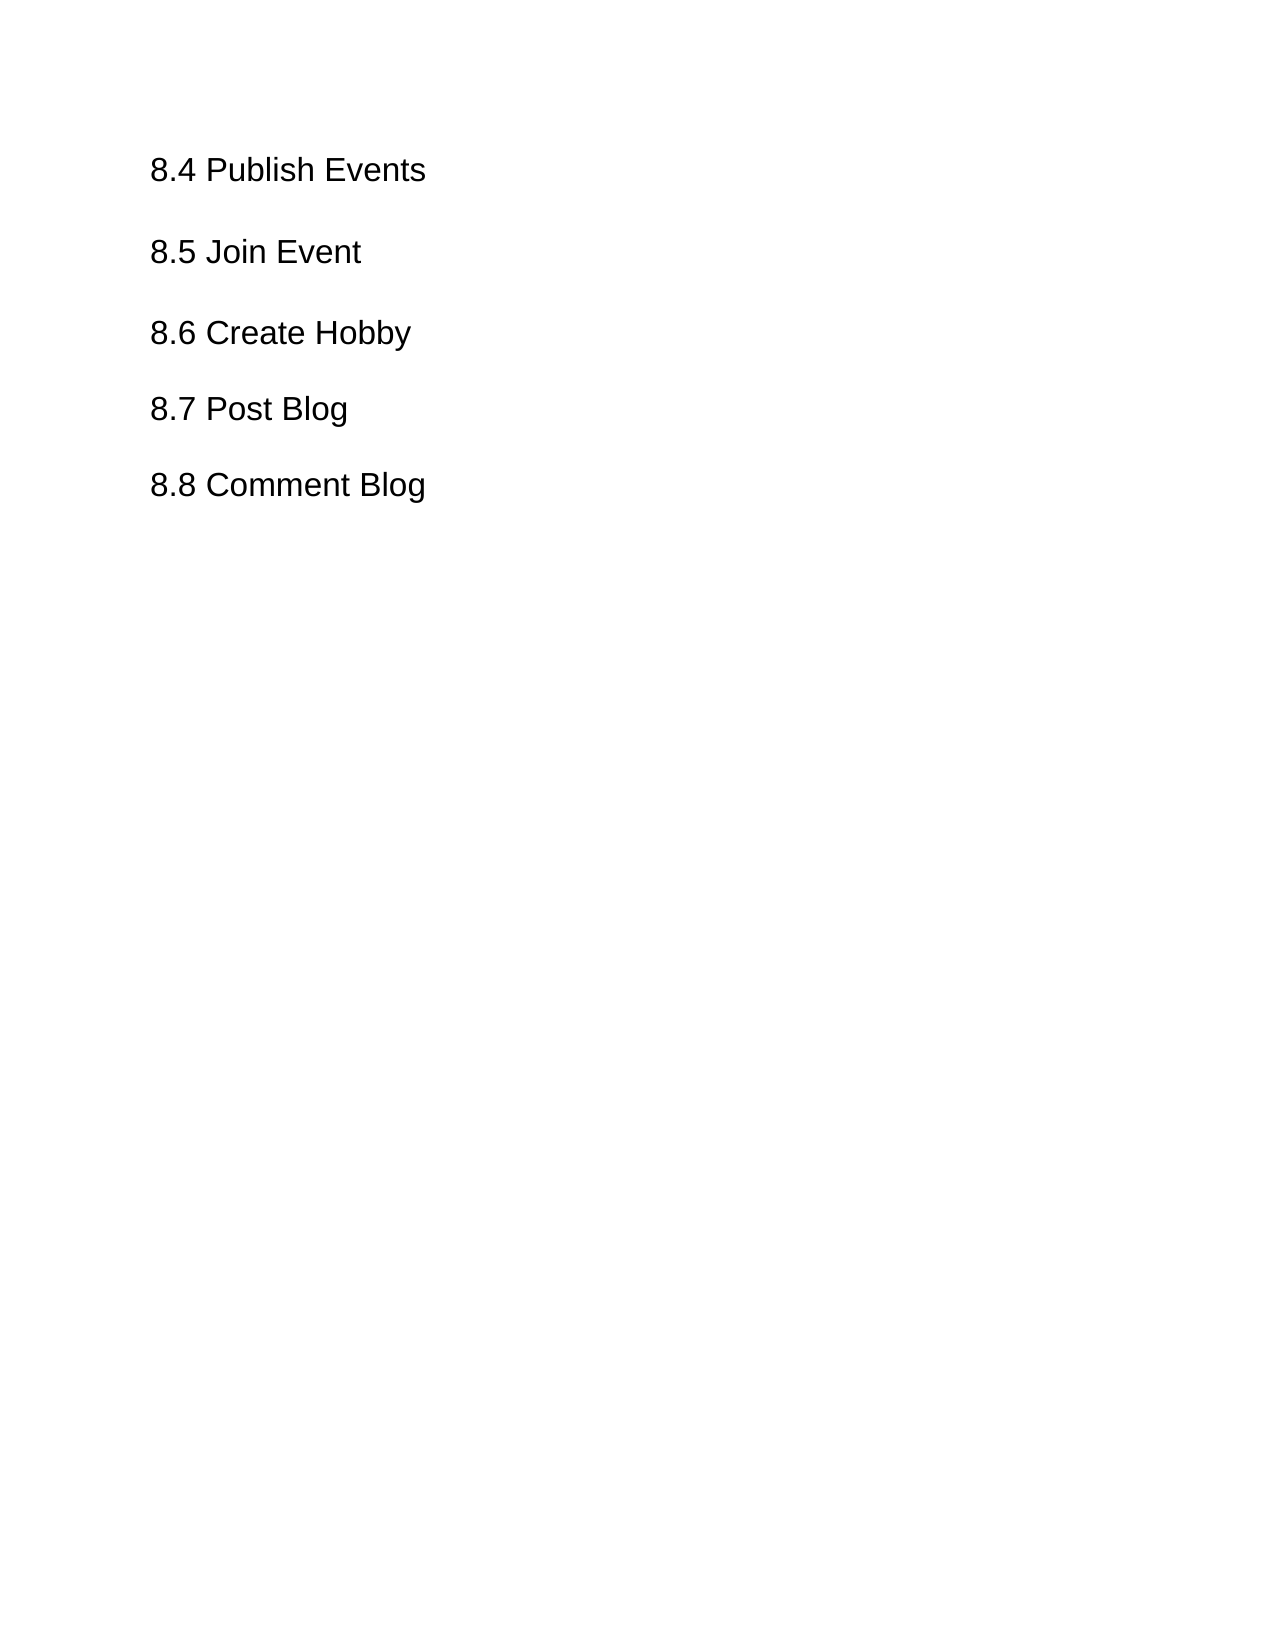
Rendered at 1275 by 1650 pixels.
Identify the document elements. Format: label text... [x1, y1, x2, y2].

text 8.4 Publish Events [150, 150, 1125, 188]
text 8.8 Comment Blog [150, 465, 1125, 504]
text 8.6 Create Hobby [150, 313, 1125, 352]
text 8.5 Join Event [150, 232, 1125, 270]
text 8.7 Post Blog [150, 389, 1125, 428]
